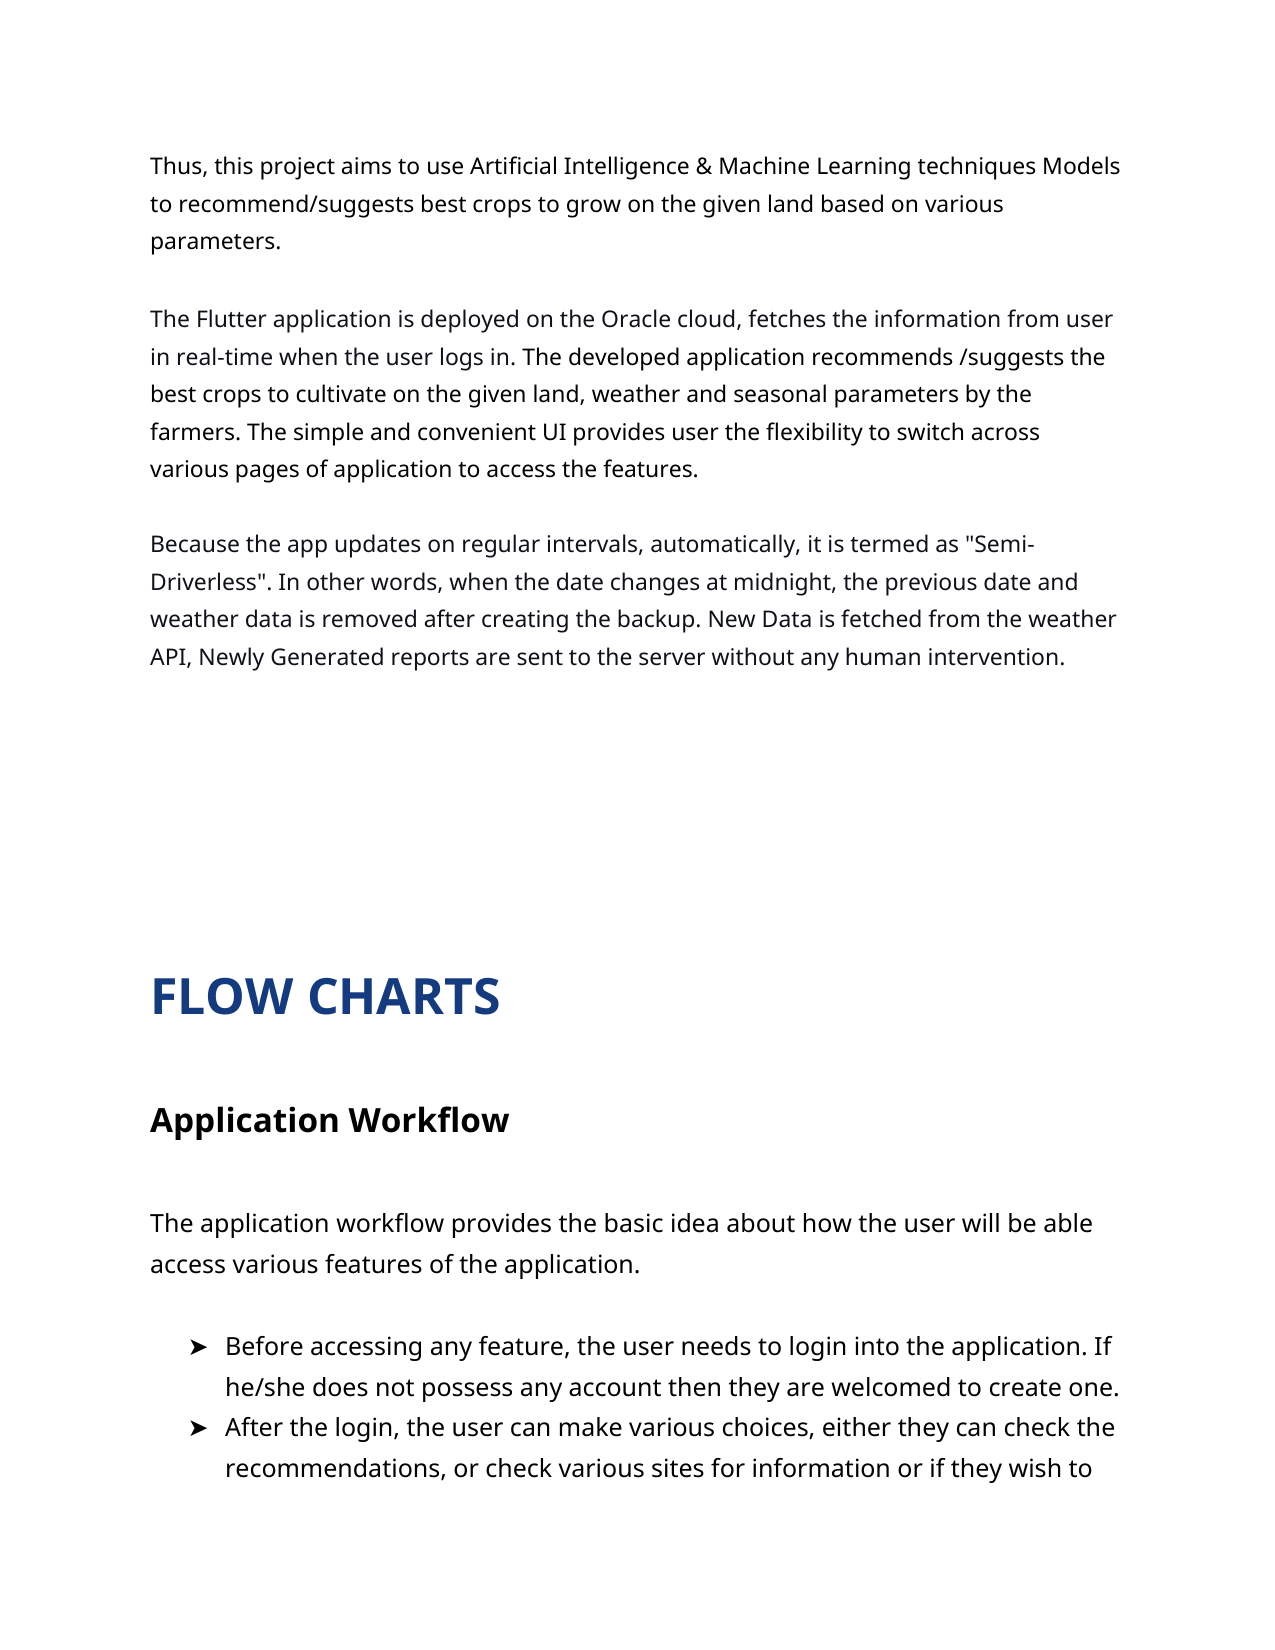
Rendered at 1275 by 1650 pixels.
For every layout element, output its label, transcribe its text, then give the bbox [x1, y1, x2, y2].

text Because the app updates on regular intervals, automatically, it is termed as "Semi-Driverless". In other words, when the date changes at midnight, the previous date and weather data is removed after creating the backup. New Data is fetched from the weather API, Newly Generated reports are sent to the server without any human intervention. [150, 528, 1125, 672]
text The application workflow provides the basic idea about how the user will be able access various features of the application. [150, 1206, 1125, 1281]
text FLOW CHARTS [150, 961, 1125, 1029]
list Before accessing any feature, the user needs to login into the application. If he/she does not possess any account then they are welcomed to create one. [187, 1328, 1125, 1403]
text The Flutter application is deployed on the Oracle cloud, fetches the information from user in real-time when the user logs in. The developed application recommends /suggests the best crops to cultivate on the given land, weather and seasonal parameters by the farmers. The simple and convenient UI provides user the flexibility to switch across various pages of application to access the features. [150, 303, 1125, 484]
text Thus, this project aims to use Artificial Intelligence & Machine Learning techniques Models to recommend/suggests best crops to grow on the given land based on various parameters. [150, 150, 1125, 256]
text Application Workflow [150, 1097, 1125, 1142]
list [187, 1410, 1125, 1485]
